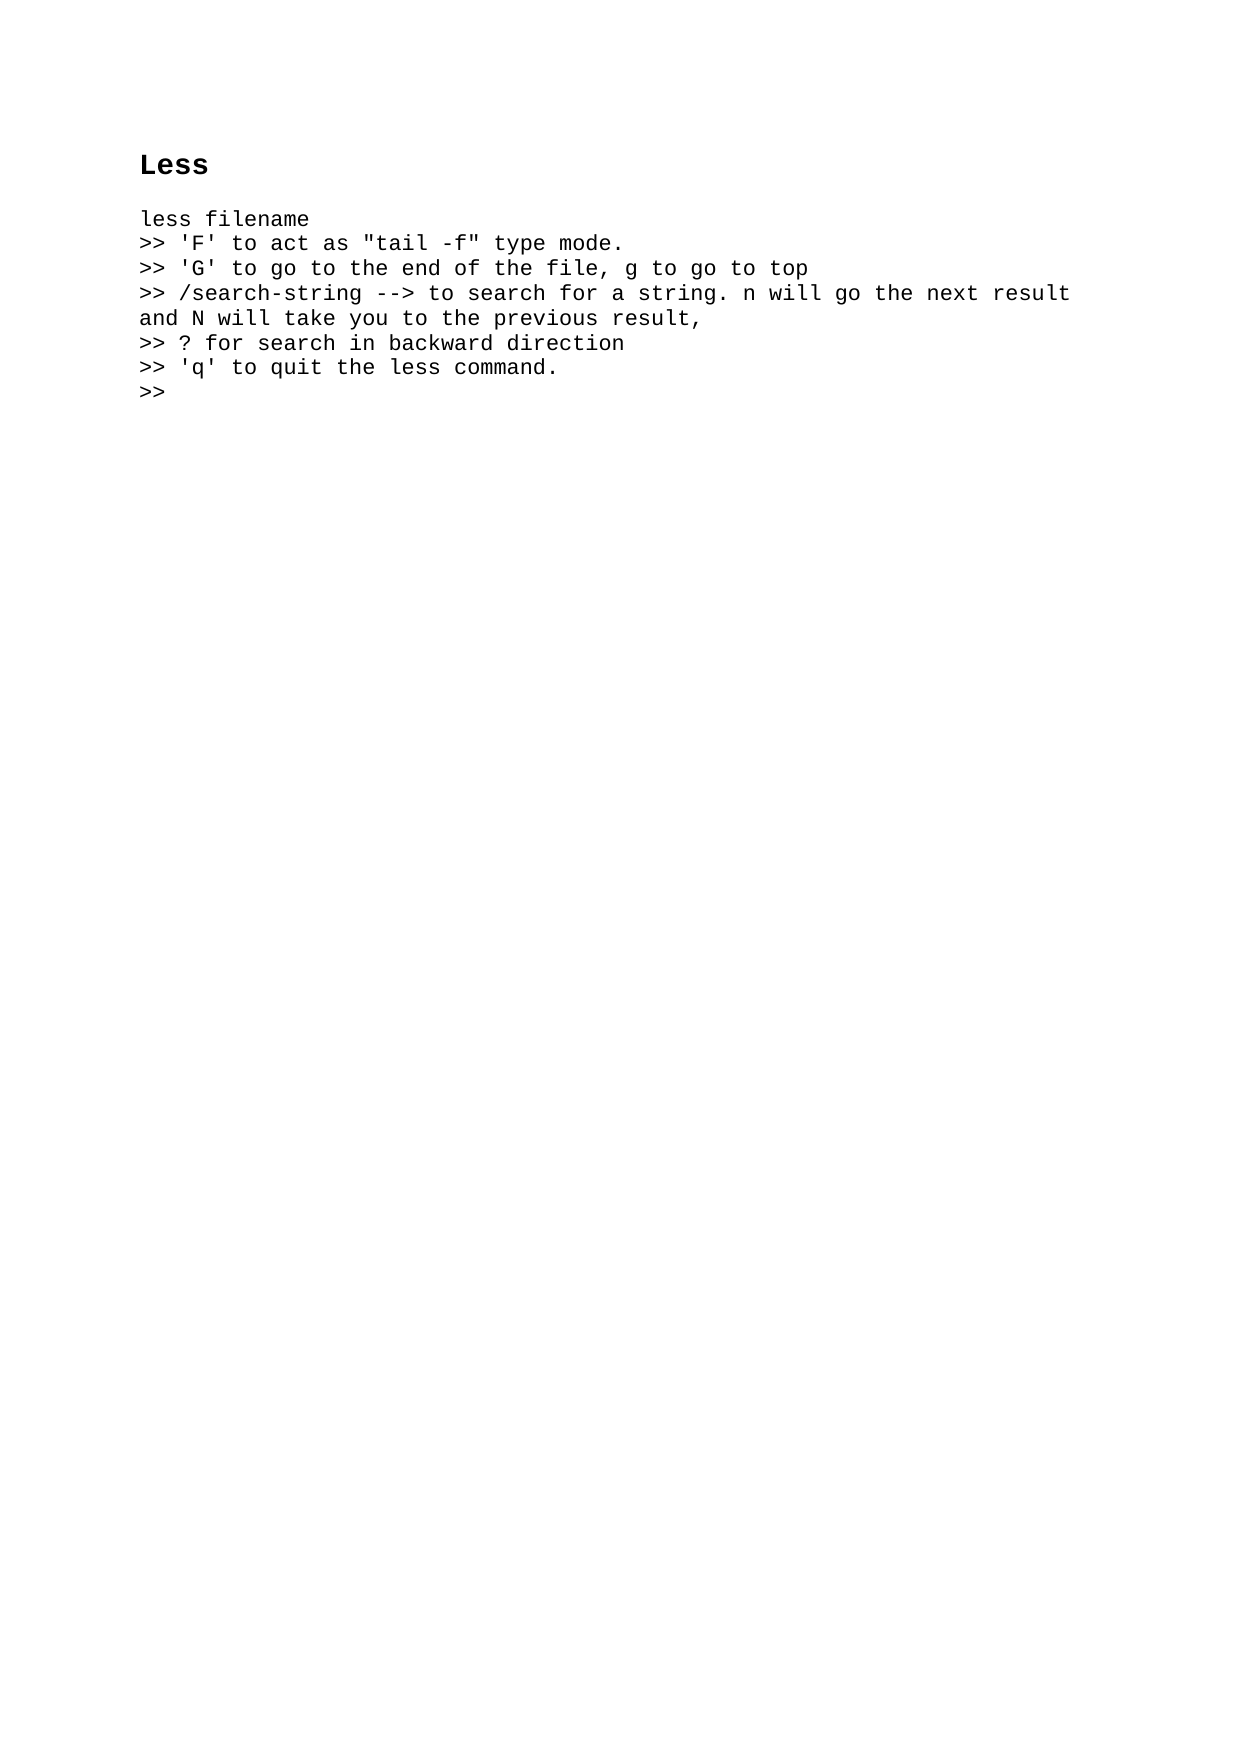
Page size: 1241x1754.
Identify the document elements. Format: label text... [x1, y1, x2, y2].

text >> ? for search in backward direction [139, 332, 1101, 357]
text >> 'q' to quit the less command. [139, 357, 1101, 381]
text Less [139, 150, 1101, 183]
text >> /search-string --> to search for a string. n will go the next result and N will take you to the previous result, [139, 282, 1101, 332]
text >> 'F' to act as "tail -f" type mode. [139, 233, 1101, 257]
text >> [139, 381, 1101, 406]
text less filename [139, 208, 1101, 233]
text >> 'G' to go to the end of the file, g to go to top [139, 257, 1101, 282]
